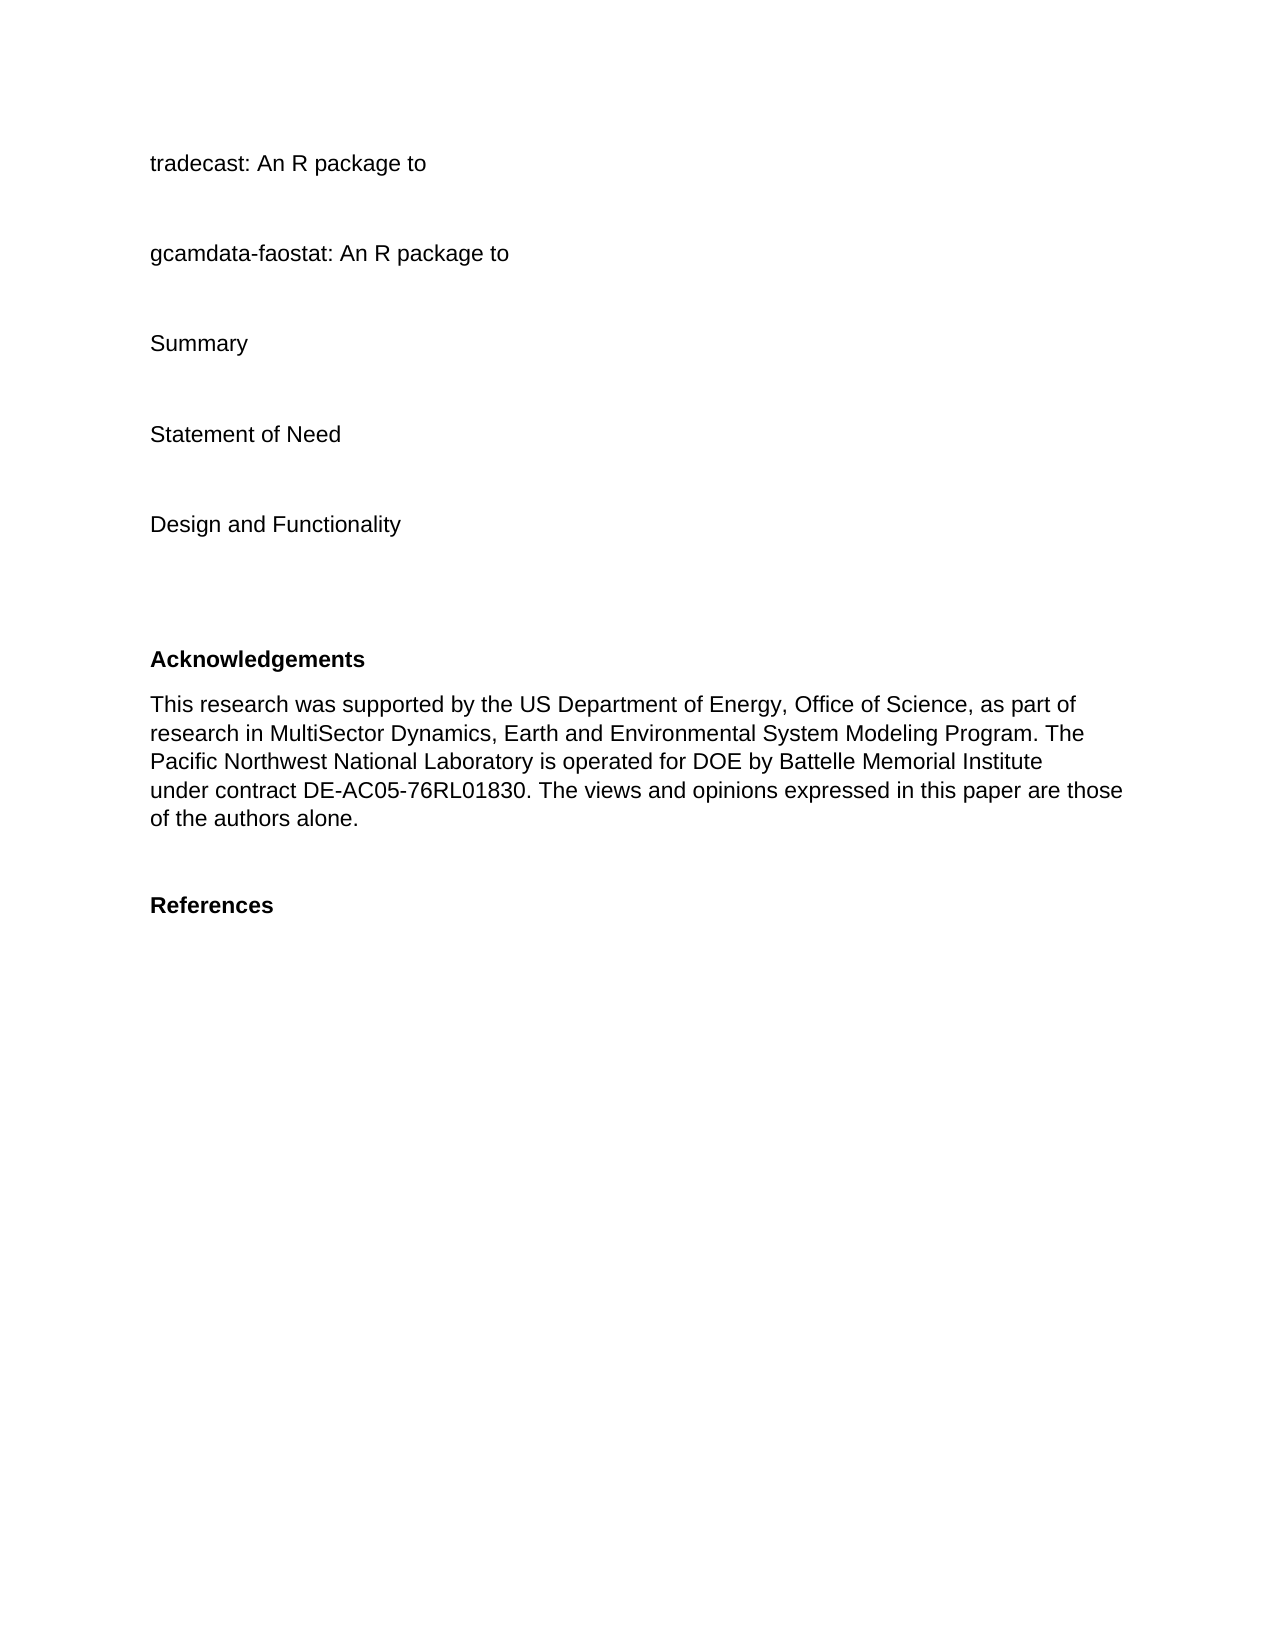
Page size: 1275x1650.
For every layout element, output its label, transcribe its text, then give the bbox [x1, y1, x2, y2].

text of the authors alone. [150, 805, 1125, 862]
text Summary [150, 330, 1125, 357]
text under contract DE-AC05-76RL01830. The views and opinions expressed in this paper are those [150, 777, 1125, 803]
text This research was supported by the US Department of Energy, Office of Science, as part of [150, 691, 1125, 718]
text References [150, 892, 1125, 918]
text Design and Functionality [150, 511, 1125, 537]
text tradecast: An R package to [150, 150, 1125, 176]
text Statement of Need [150, 421, 1125, 447]
text research in MultiSector Dynamics, Earth and Environmental System Modeling Program. The [150, 720, 1125, 746]
text gcamdata-faostat: An R package to [150, 240, 1125, 267]
text Acknowledgements [150, 646, 1125, 672]
text Pacific Northwest National Laboratory is operated for DOE by Battelle Memorial Institute [150, 748, 1125, 774]
